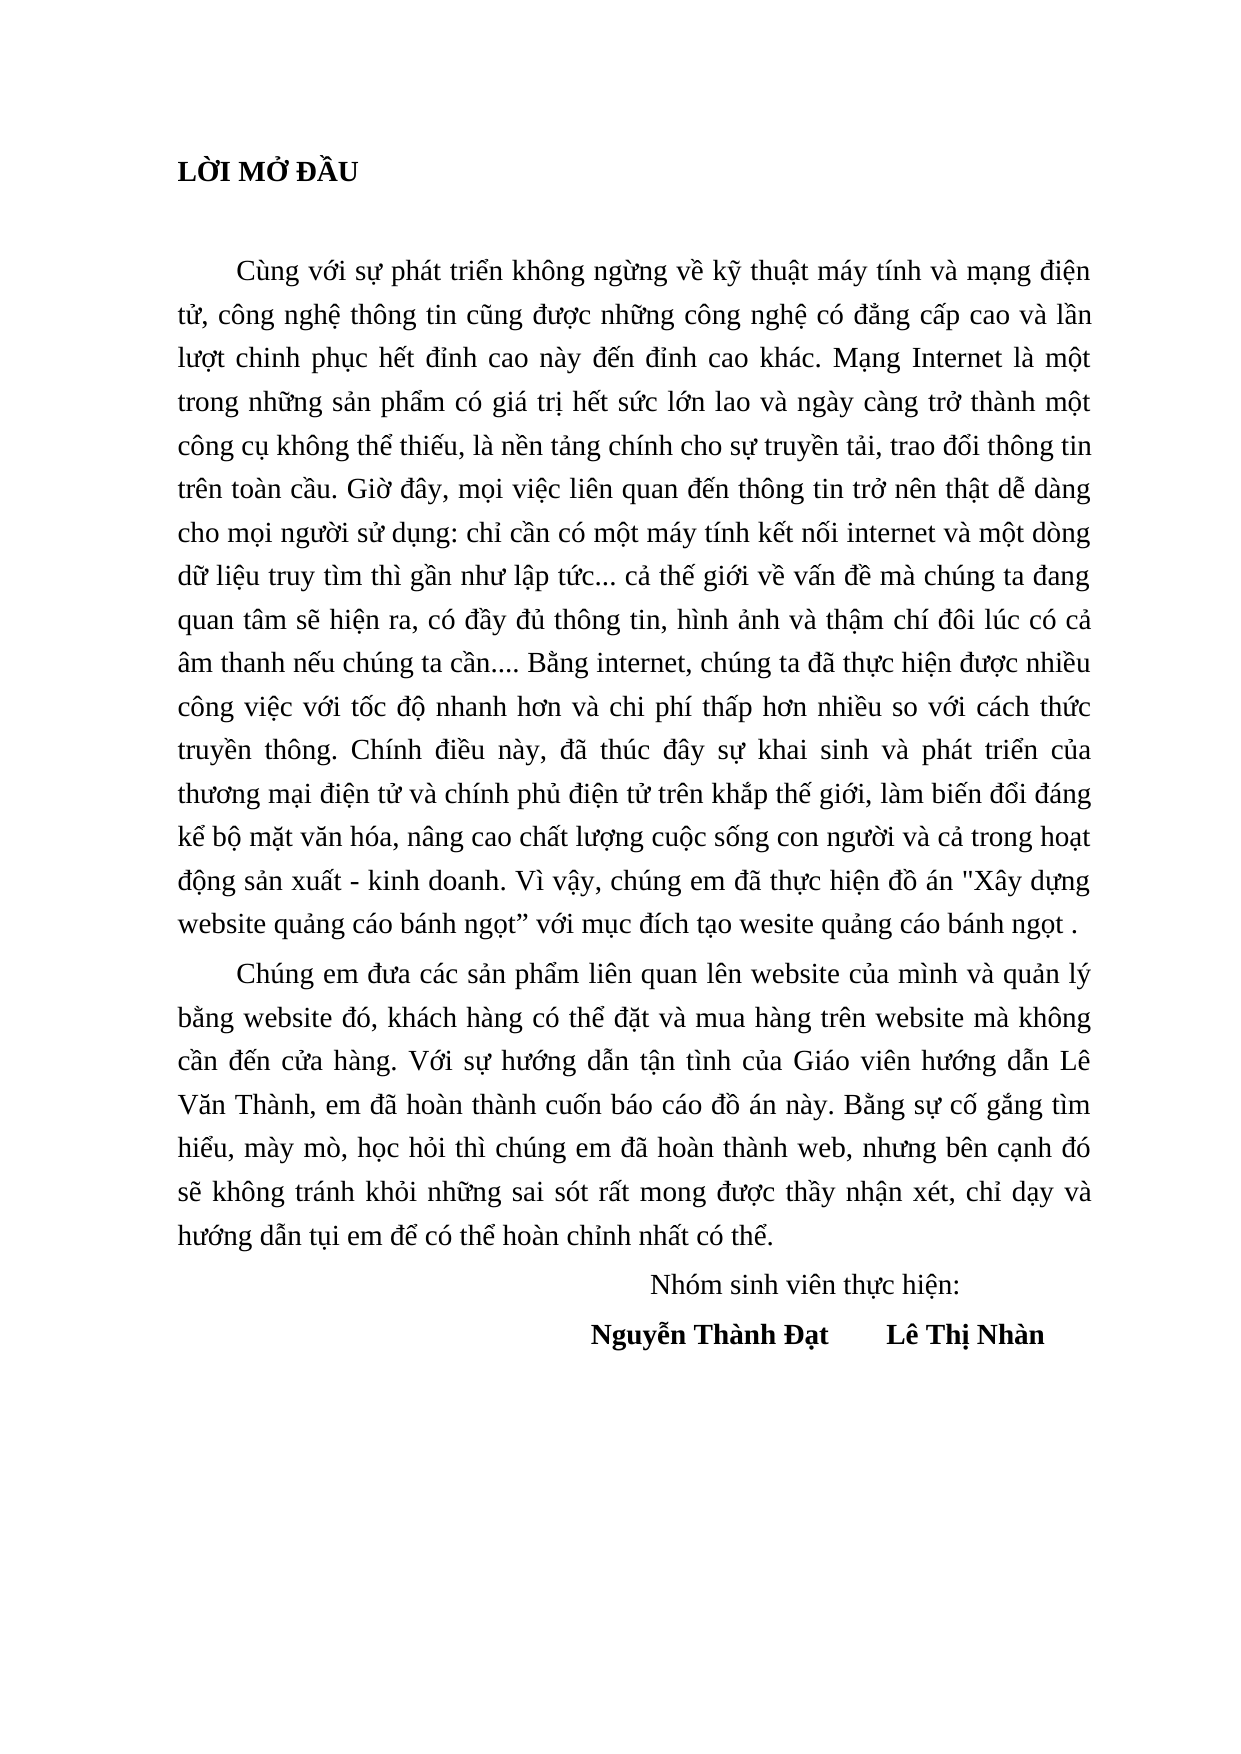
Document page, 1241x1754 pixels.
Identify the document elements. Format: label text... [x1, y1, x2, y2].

text Nhóm sinh viên thực hiện: [591, 1267, 1092, 1301]
text Nguyễn Thành Đạt Lê Thị Nhàn [591, 1317, 1092, 1351]
text LỜI MỞ ĐẦU [177, 154, 1092, 187]
text Chúng em đưa các sản phẩm liên quan lên website của mình và quản lý bằng website đó, khách hàng có thể đặt và mua hàng trên website mà không cần đến cửa hàng. Với sự hướng dẫn tận tình của Giáo viên hướng dẫn Lê Văn Thành, em đã hoàn thành cuốn báo cáo đồ án này. Bằng sự cố gắng tìm hiểu, mày mò, học hỏi thì chúng em đã hoàn thành web, nhưng bên cạnh đó sẽ không tránh khỏi những sai sót rất mong được thầy nhận xét, chỉ dạy và hướng dẫn tụi em để có thể hoàn chỉnh nhất có thể. [177, 956, 1092, 1251]
text Cùng với sự phát triển không ngừng về kỹ thuật máy tính và mạng điện tử, công nghệ thông tin cũng được những công nghệ có đẳng cấp cao và lần lượt chinh phục hết đỉnh cao này đến đỉnh cao khác. Mạng Internet là một trong những sản phẩm có giá trị hết sức lớn lao và ngày càng trở thành một công cụ không thể thiếu, là nền tảng chính cho sự truyền tải, trao đổi thông tin trên toàn cầu. Giờ đây, mọi việc liên quan đến thông tin trở nên thật dễ dàng cho mọi người sử dụng: chỉ cần có một máy tính kết nối internet và một dòng dữ liệu truy tìm thì gần như lập tức... cả thế giới về vấn đề mà chúng ta đang quan tâm sẽ hiện ra, có đầy đủ thông tin, hình ảnh và thậm chí đôi lúc có cả âm thanh nếu chúng ta cần.... Bằng internet, chúng ta đã thực hiện được nhiều công việc với tốc độ nhanh hơn và chi phí thấp hơn nhiều so với cách thức truyền thông. Chính điều này, đã thúc đây sự khai sinh và phát triển của thương mại điện tử và chính phủ điện tử trên khắp thế giới, làm biến đổi đáng kể bộ mặt văn hóa, nâng cao chất lượng cuộc sống con người và cả trong hoạt động sản xuất - kinh doanh. Vì vậy, chúng em đã thực hiện đồ án "Xây dựng website quảng cáo bánh ngọt” với mục đích tạo wesite quảng cáo bánh ngọt . [177, 253, 1092, 940]
